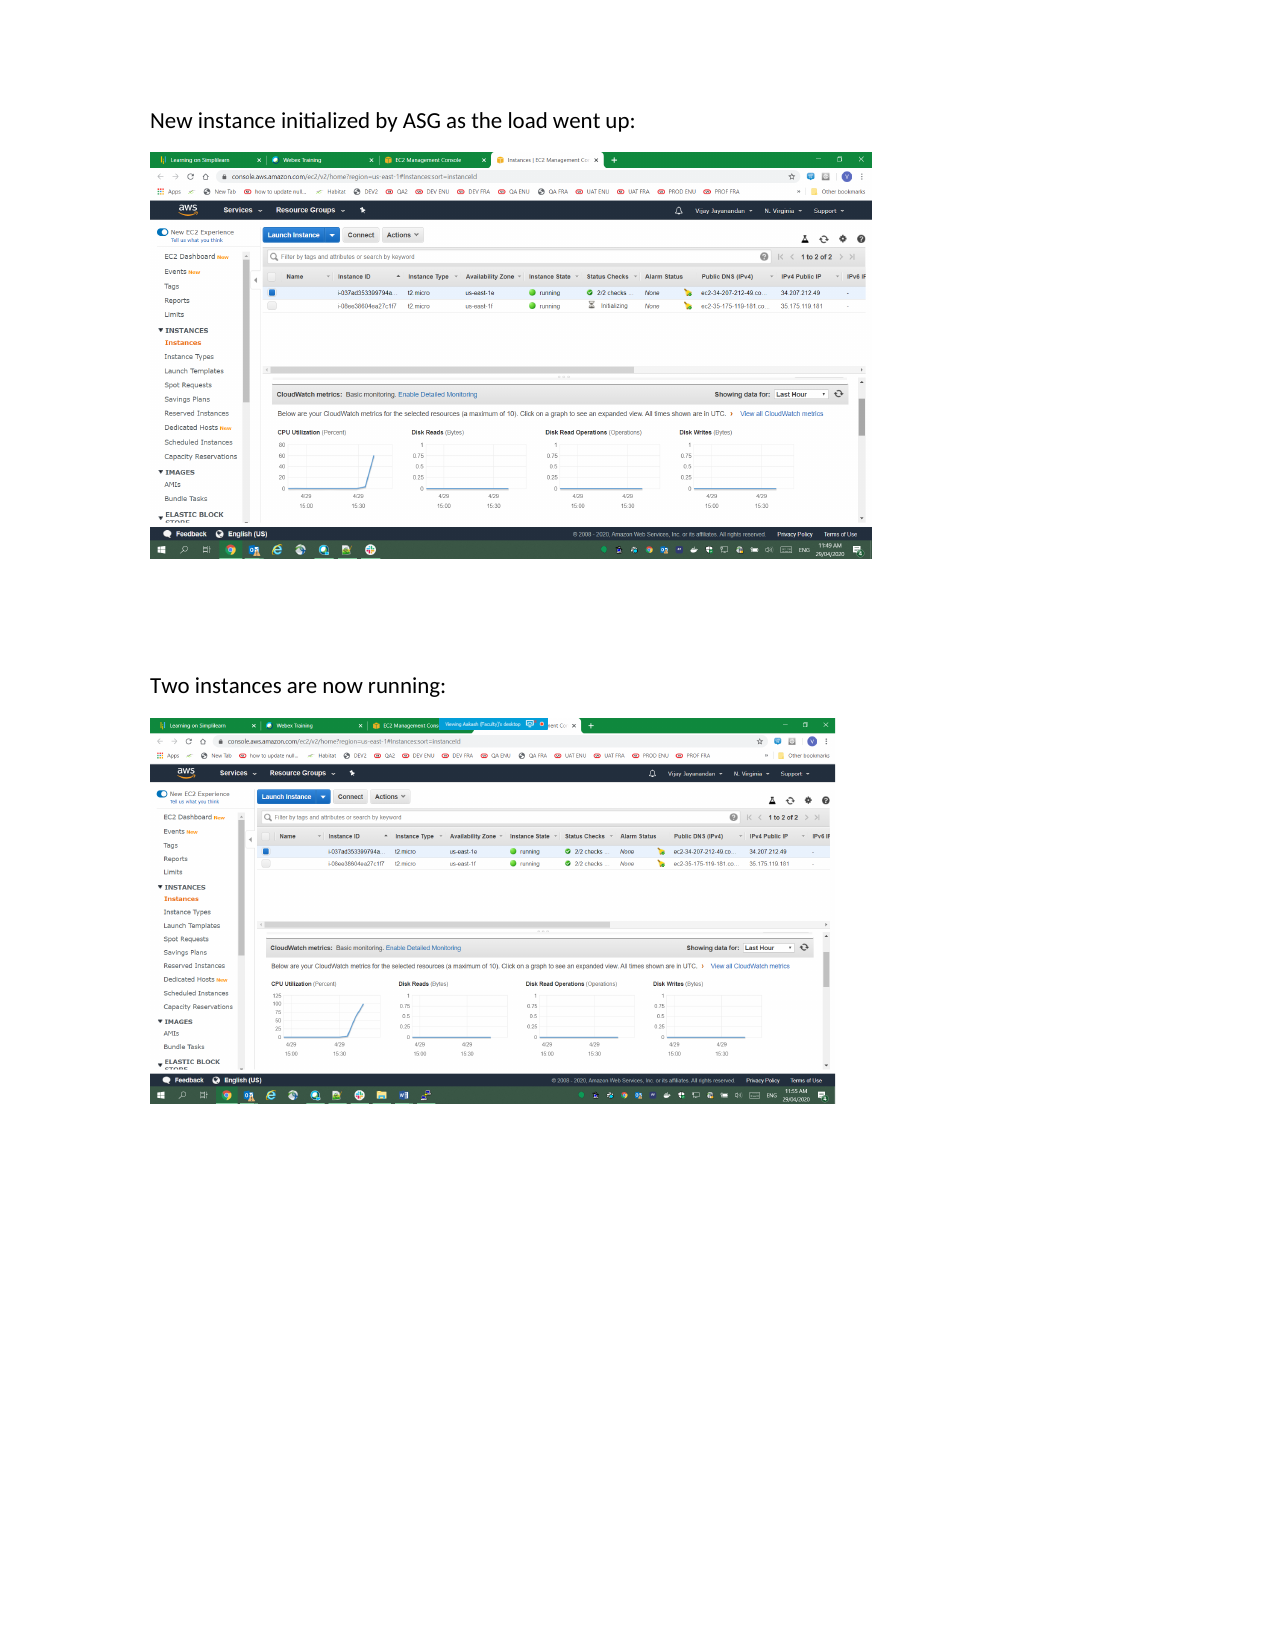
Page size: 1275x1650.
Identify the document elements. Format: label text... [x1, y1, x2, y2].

text Two instances are now running: [150, 671, 1125, 699]
picture [150, 718, 836, 1104]
text New instance initialized by ASG as the load went up: [150, 106, 1125, 134]
picture [150, 152, 872, 559]
